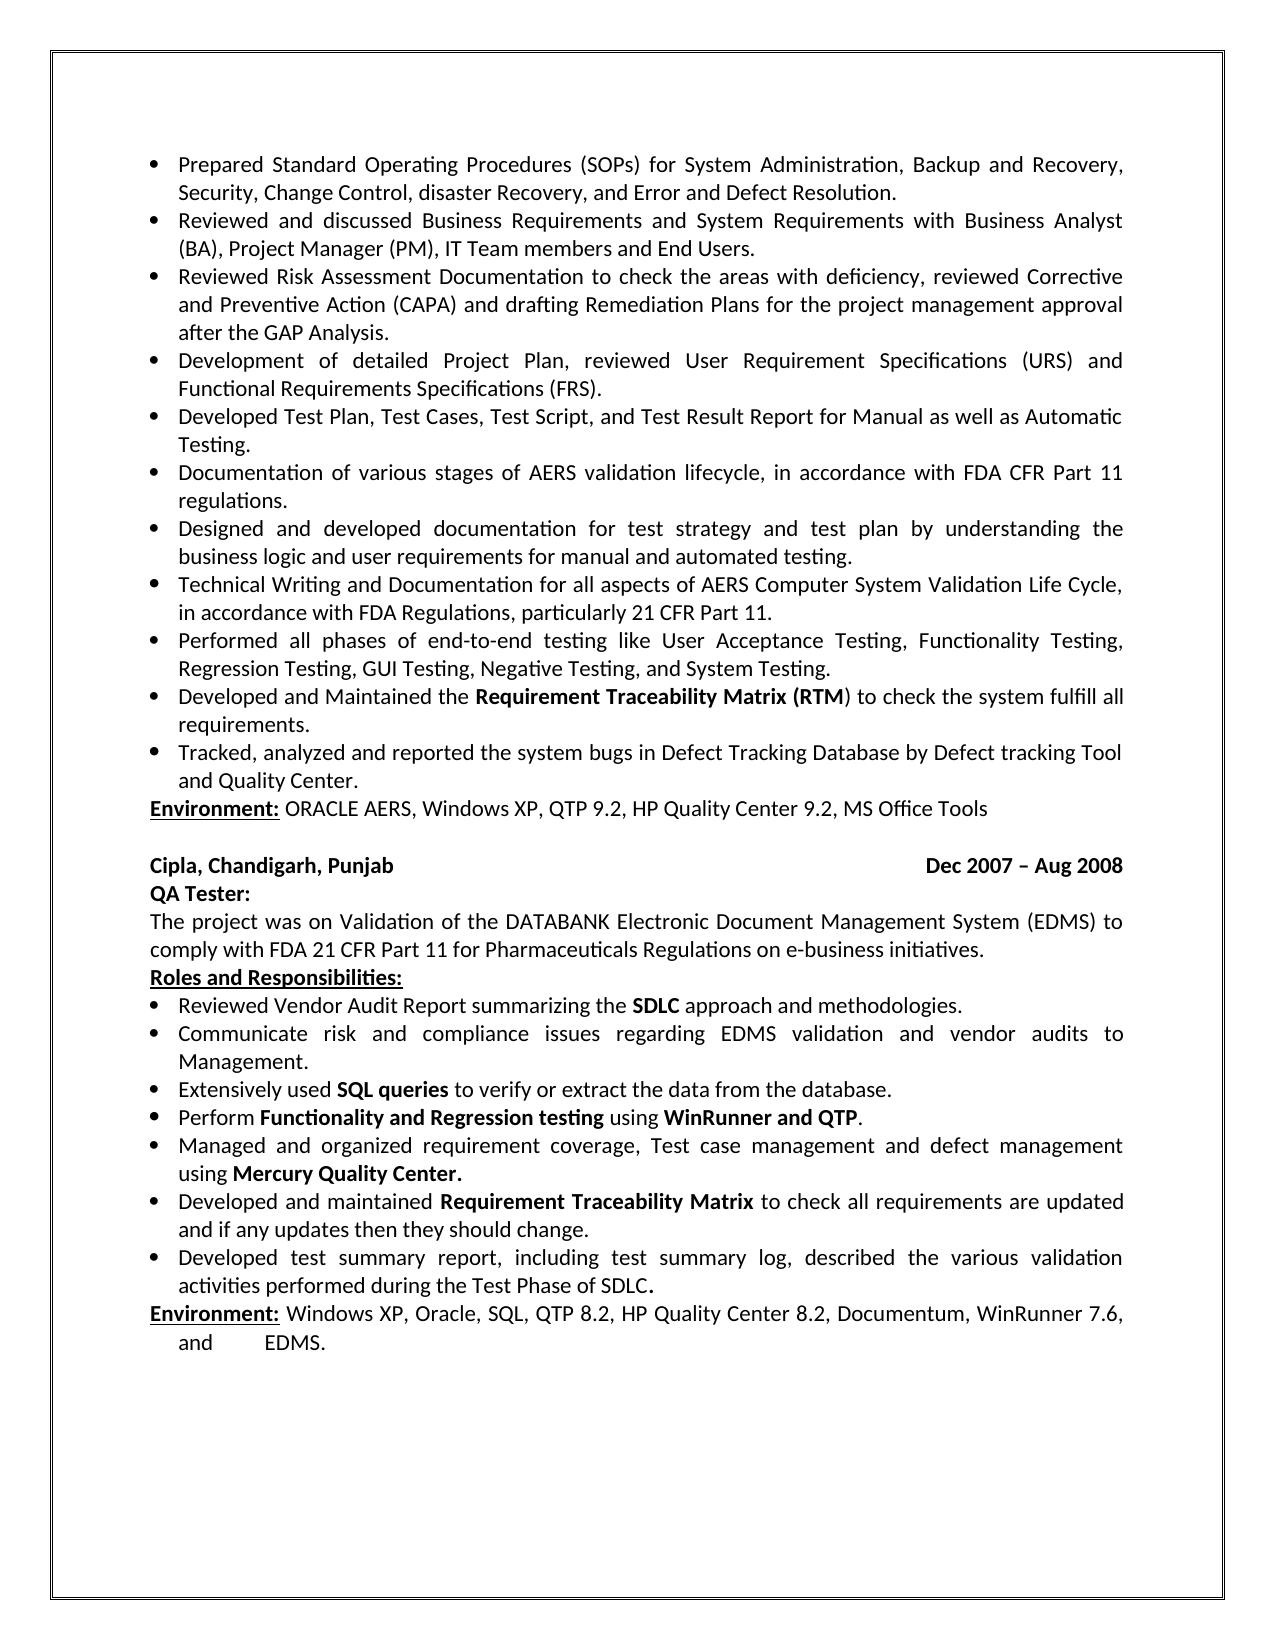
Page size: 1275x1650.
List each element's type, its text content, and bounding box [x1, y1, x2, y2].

list Reviewed Vendor Audit Report summarizing the SDLC approach and methodologies. [150, 991, 1125, 1019]
list Prepared Standard Operating Procedures (SOPs) for System Administration, Backup and Recovery, Security, Change Control, disaster Recovery, and Error and Defect Resolution. [150, 150, 1125, 206]
list Environment: Windows XP, Oracle, SQL, QTP 8.2, HP Quality Center 8.2, Documentum, WinRunner 7.6, and EDMS. [150, 1299, 1125, 1356]
list Developed test summary report, including test summary log, described the various validation activities performed during the Test Phase of SDLC. [150, 1243, 1125, 1299]
list Technical Writing and Documentation for all aspects of AERS Computer System Validation Life Cycle, in accordance with FDA Regulations, particularly 21 CFR Part 11. [150, 570, 1125, 626]
text The project was on Validation of the DATABANK Electronic Document Management System (EDMS) to comply with FDA 21 CFR Part 11 for Pharmaceuticals Regulations on e-business initiatives. [150, 907, 1125, 963]
text Roles and Responsibilities: [150, 963, 1125, 991]
list Managed and organized requirement coverage, Test case management and defect management using Mercury Quality Center. [150, 1131, 1125, 1187]
list Perform Functionality and Regression testing using WinRunner and QTP. [150, 1103, 1125, 1131]
list Development of detailed Project Plan, reviewed User Requirement Specifications (URS) and Functional Requirements Specifications (FRS). [150, 346, 1125, 402]
list Developed and maintained Requirement Traceability Matrix to check all requirements are updated and if any updates then they should change. [150, 1187, 1125, 1243]
text Cipla, Chandigarh, Punjab Dec 2007 – Aug 2008 [150, 851, 1125, 879]
list Extensively used SQL queries to verify or extract the data from the database. [150, 1075, 1125, 1103]
list Tracked, analyzed and reported the system bugs in Defect Tracking Database by Defect tracking Tool and Quality Center. [150, 738, 1125, 794]
list Reviewed Risk Assessment Documentation to check the areas with deficiency, reviewed Corrective and Preventive Action (CAPA) and drafting Remediation Plans for the project management approval after the GAP Analysis. [150, 262, 1125, 346]
list Performed all phases of end-to-end testing like User Acceptance Testing, Functionality Testing, Regression Testing, GUI Testing, Negative Testing, and System Testing. [150, 626, 1125, 682]
list Developed Test Plan, Test Cases, Test Script, and Test Result Report for Manual as well as Automatic Testing. [150, 402, 1125, 458]
list Communicate risk and compliance issues regarding EDMS validation and vendor audits to Management. [150, 1019, 1125, 1075]
text QA Tester: [150, 879, 1125, 907]
text Environment: ORACLE AERS, Windows XP, QTP 9.2, HP Quality Center 9.2, MS Office Tools [150, 794, 1125, 822]
list Developed and Maintained the Requirement Traceability Matrix (RTM) to check the system fulfill all requirements. [150, 682, 1125, 738]
list Documentation of various stages of AERS validation lifecycle, in accordance with FDA CFR Part 11 regulations. [150, 458, 1125, 514]
list Reviewed and discussed Business Requirements and System Requirements with Business Analyst (BA), Project Manager (PM), IT Team members and End Users. [150, 206, 1125, 262]
list Designed and developed documentation for test strategy and test plan by understanding the business logic and user requirements for manual and automated testing. [150, 514, 1125, 570]
